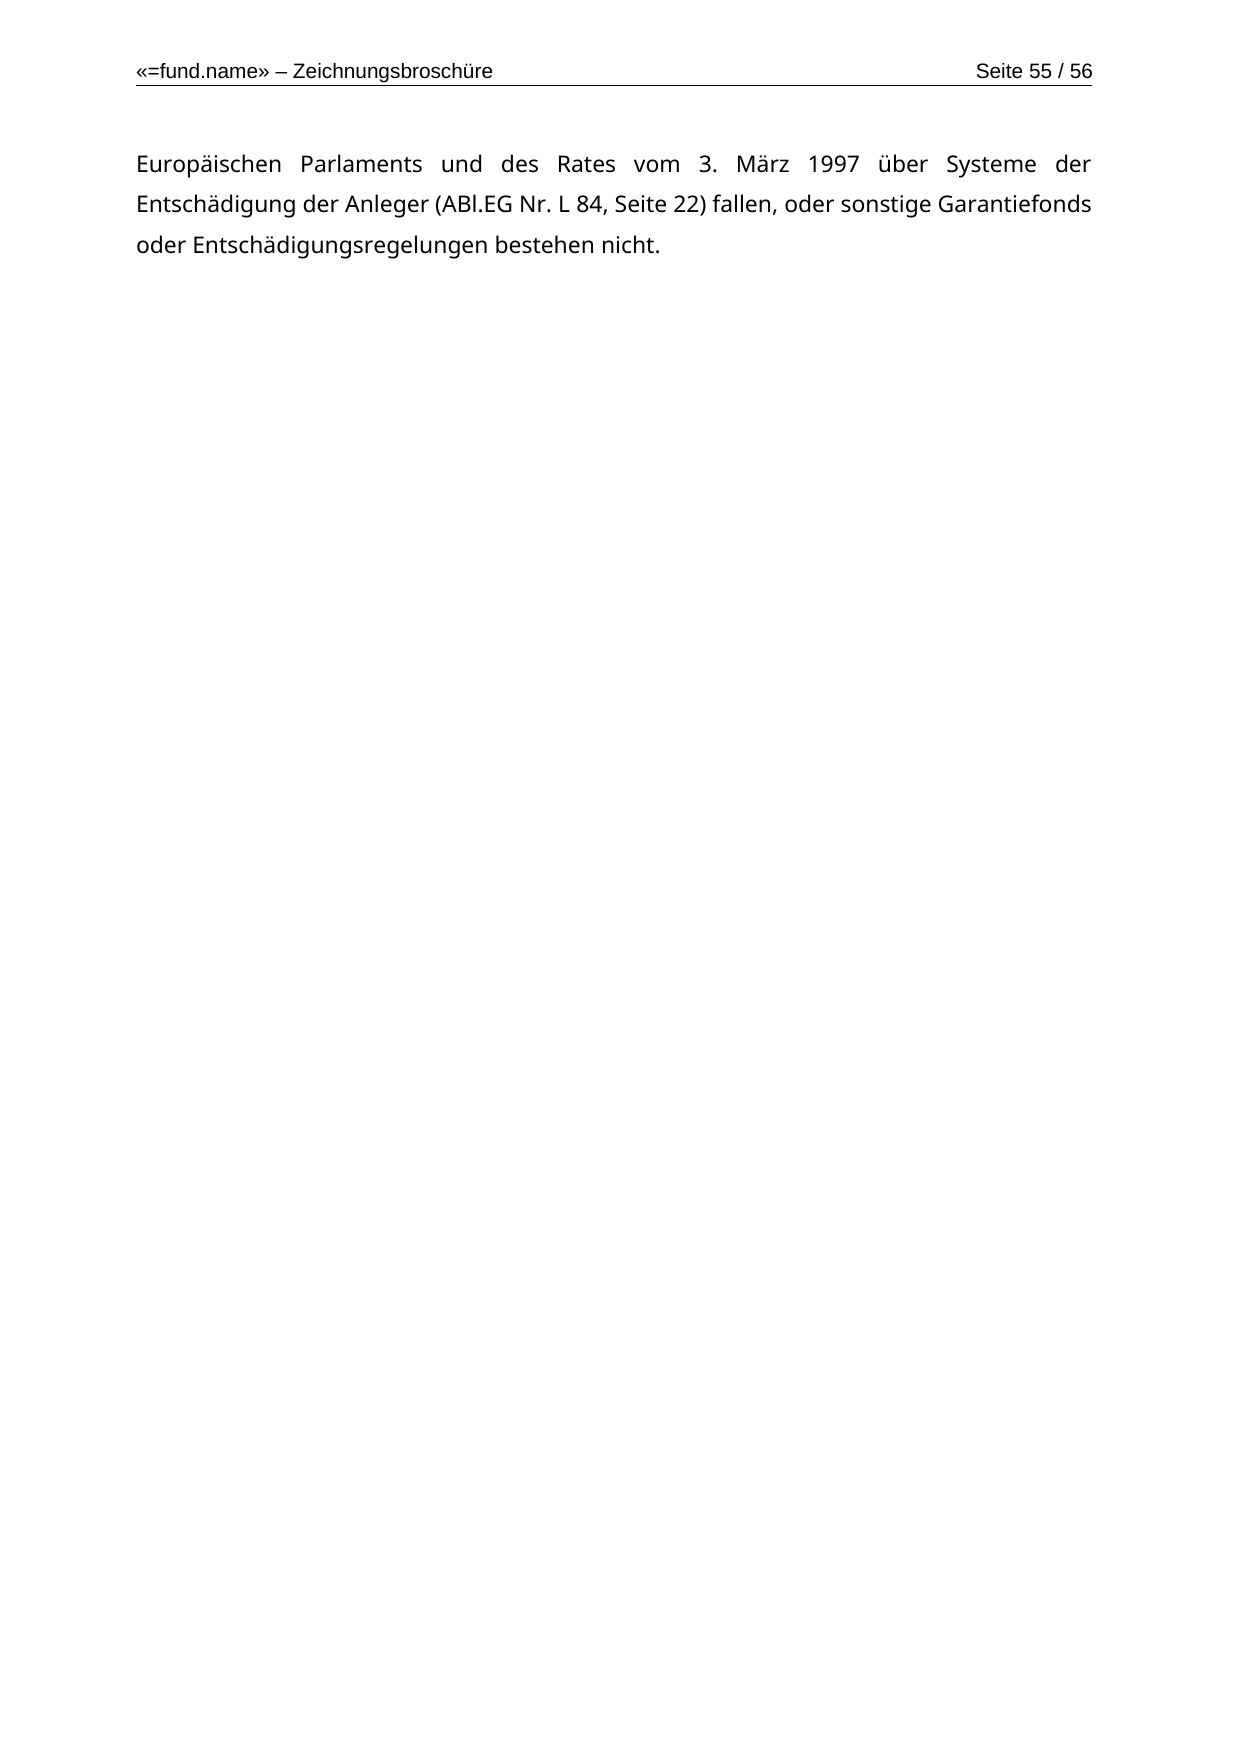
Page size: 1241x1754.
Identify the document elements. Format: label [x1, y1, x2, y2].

text [136, 148, 1092, 260]
